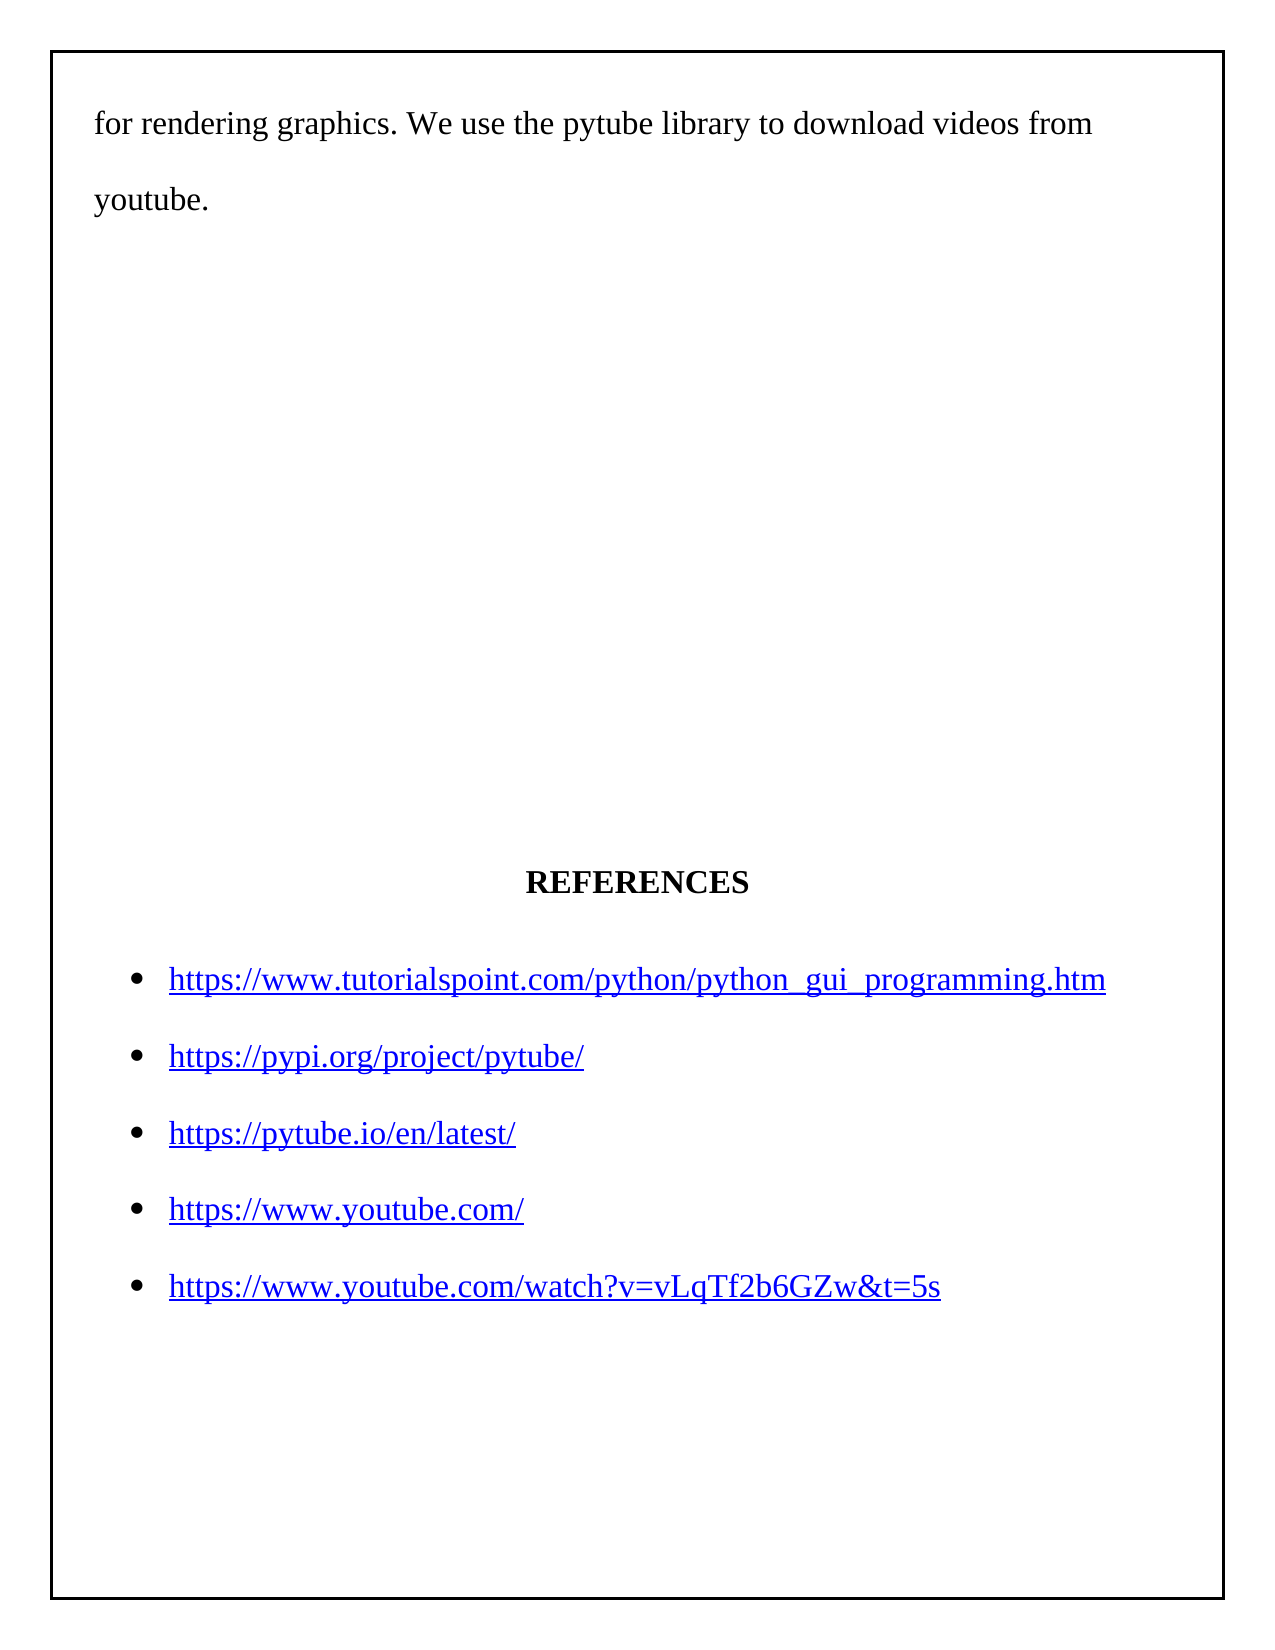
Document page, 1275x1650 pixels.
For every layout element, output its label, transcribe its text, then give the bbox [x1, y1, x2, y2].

list https://www.youtube.com/watch?v=vLqTf2b6GZw&t=5s [131, 1266, 1181, 1305]
list https://pytube.io/en/latest/ [131, 1113, 1181, 1151]
list https://pypi.org/project/pytube/ [131, 1036, 1181, 1075]
list https://www.youtube.com/ [131, 1190, 1181, 1228]
list https://www.tutorialspoint.com/python/python_gui_programming.htm [131, 960, 1181, 998]
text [94, 103, 1181, 218]
text REFERENCES [94, 862, 1181, 901]
